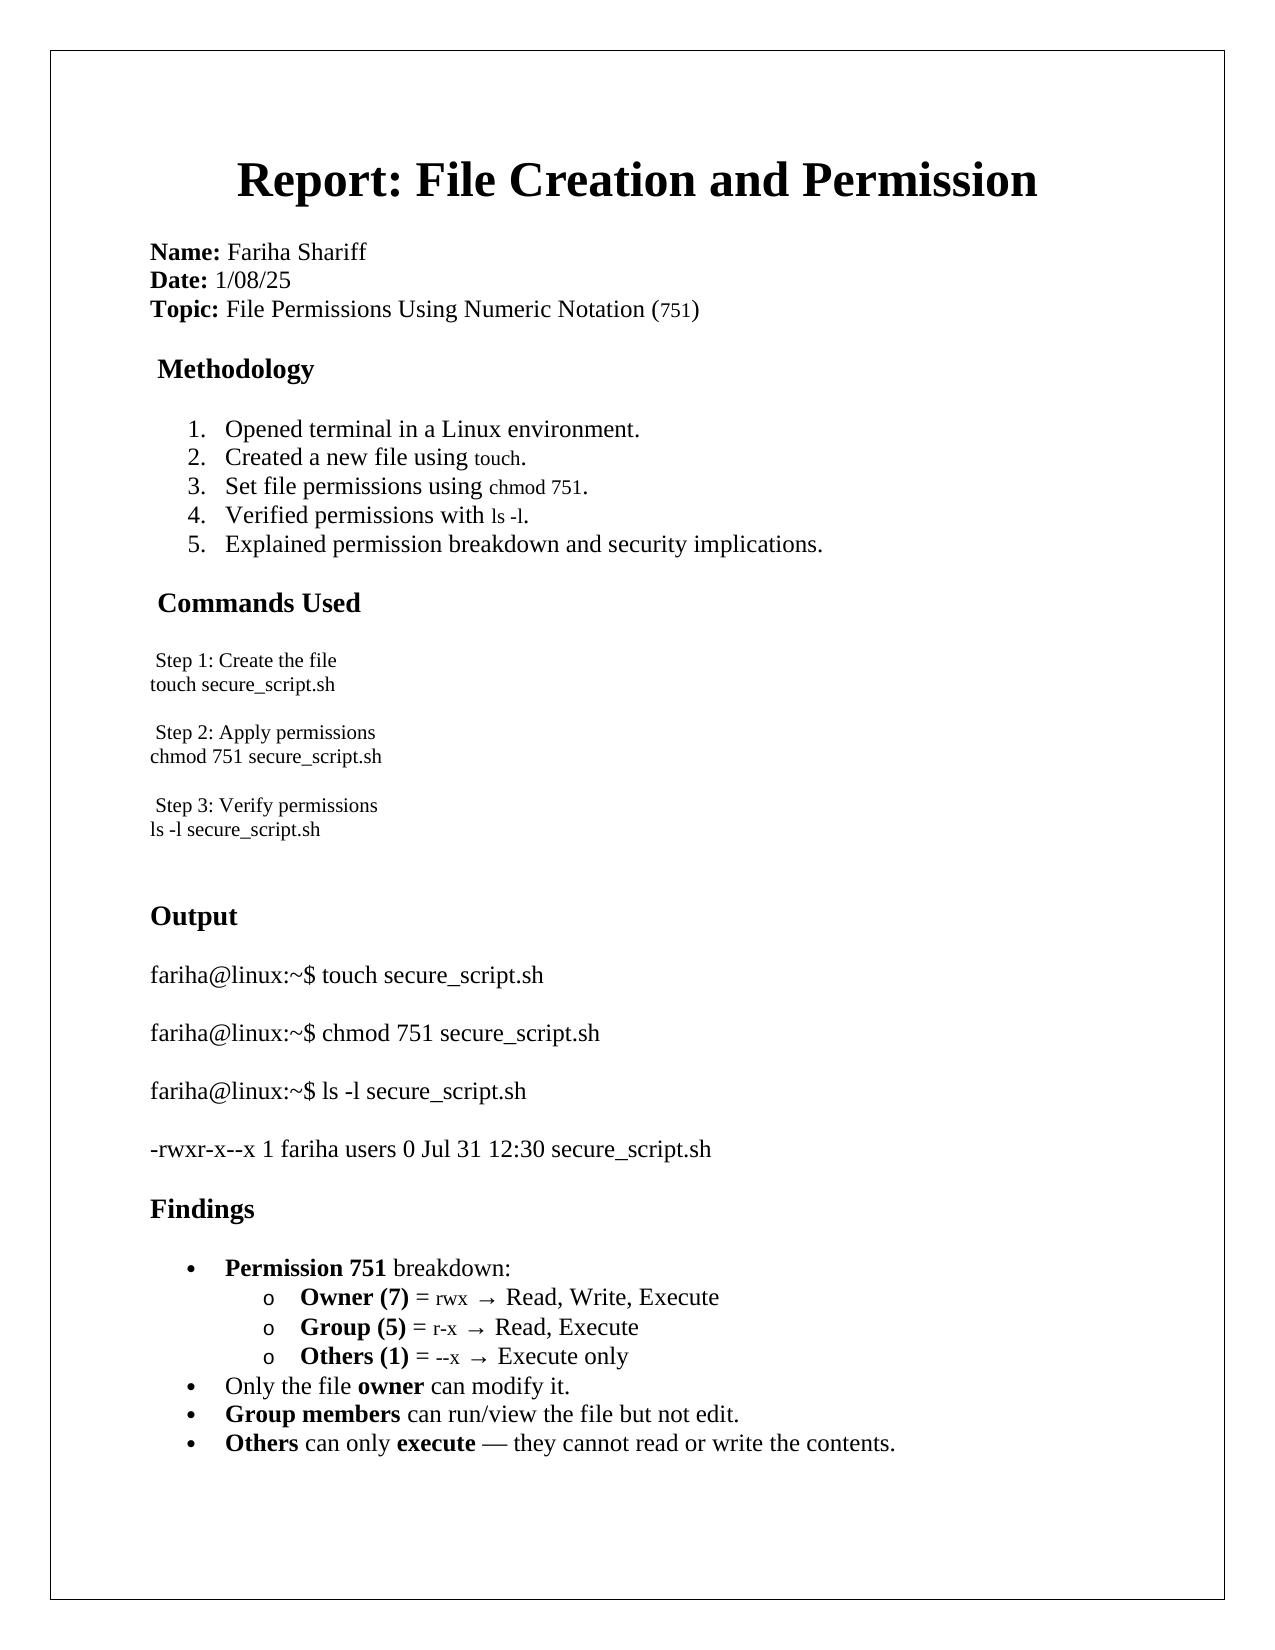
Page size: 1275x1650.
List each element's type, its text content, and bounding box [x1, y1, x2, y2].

text fariha@linux:~$ chmod 751 secure_script.sh [150, 1018, 1125, 1047]
list Explained permission breakdown and security implications. [187, 529, 1125, 557]
text Methodology [150, 352, 1125, 384]
text Step 2: Apply permissions [150, 720, 1125, 744]
text ls -l secure_script.sh [150, 817, 1125, 841]
list Verified permissions with ls -l. [187, 500, 1125, 529]
list Opened terminal in a Linux environment. [187, 414, 1125, 442]
text Output [150, 898, 1125, 931]
text Findings [150, 1192, 1125, 1224]
list Others (1) = --x → Execute only [262, 1341, 1125, 1371]
text chmod 751 secure_script.sh [150, 744, 1125, 768]
text Step 3: Verify permissions [150, 792, 1125, 817]
text fariha@linux:~$ ls -l secure_script.sh [150, 1076, 1125, 1105]
list Owner (7) = rwx → Read, Write, Execute [262, 1282, 1125, 1312]
text Step 1: Create the file [150, 648, 1125, 672]
text -rwxr-x--x 1 fariha users 0 Jul 31 12:30 secure_script.sh [150, 1134, 1125, 1163]
text Name: Fariha Shariff Date: 1/08/25 Topic: File Permissions Using Numeric Notation (751) [150, 237, 1125, 323]
list Group (5) = r-x → Read, Execute [262, 1312, 1125, 1341]
text Commands Used [150, 587, 1125, 619]
list Others can only execute — they cannot read or write the contents. [187, 1428, 1125, 1457]
list Only the file owner can modify it. [187, 1371, 1125, 1399]
list Permission 751 breakdown: [187, 1253, 1125, 1282]
list Created a new file using touch. [187, 442, 1125, 471]
text Report: File Creation and Permission [150, 150, 1125, 207]
text fariha@linux:~$ touch secure_script.sh [150, 960, 1125, 989]
list Group members can run/view the file but not edit. [187, 1399, 1125, 1428]
list Set file permissions using chmod 751. [187, 471, 1125, 500]
text touch secure_script.sh [150, 672, 1125, 696]
